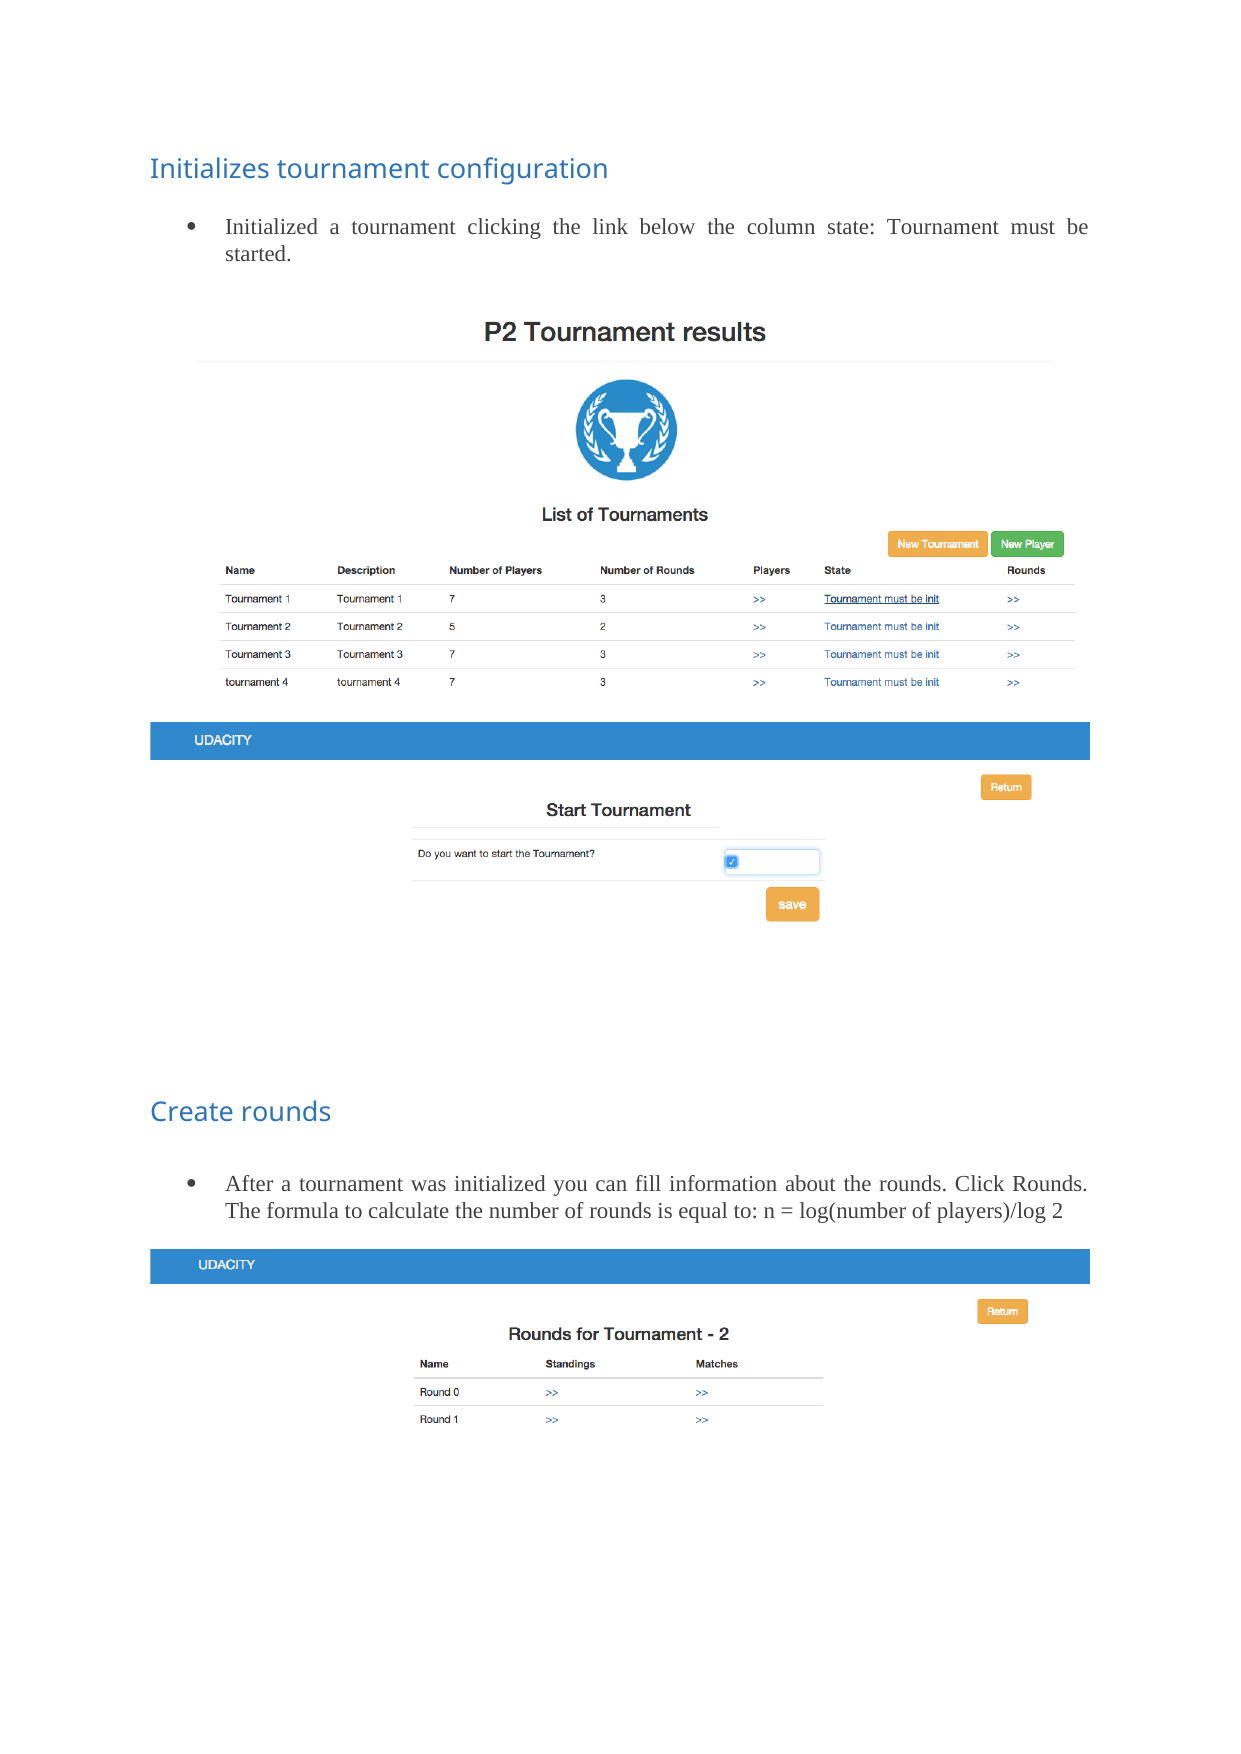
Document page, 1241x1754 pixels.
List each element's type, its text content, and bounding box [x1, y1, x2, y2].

list After a tournament was initialized you can fill information about the rounds. Click Rounds. The formula to calculate the number of rounds is equal to: n = log(number of players)/log 2 [187, 1170, 1090, 1223]
subtitle Create rounds [150, 1092, 1090, 1129]
picture [150, 1249, 1090, 1566]
subtitle Initializes tournament configuration [150, 150, 1090, 187]
list Initialized a tournament clicking the link below the column state: Tournament must be started. [187, 213, 1090, 266]
picture [150, 292, 1090, 696]
picture [150, 722, 1090, 1036]
